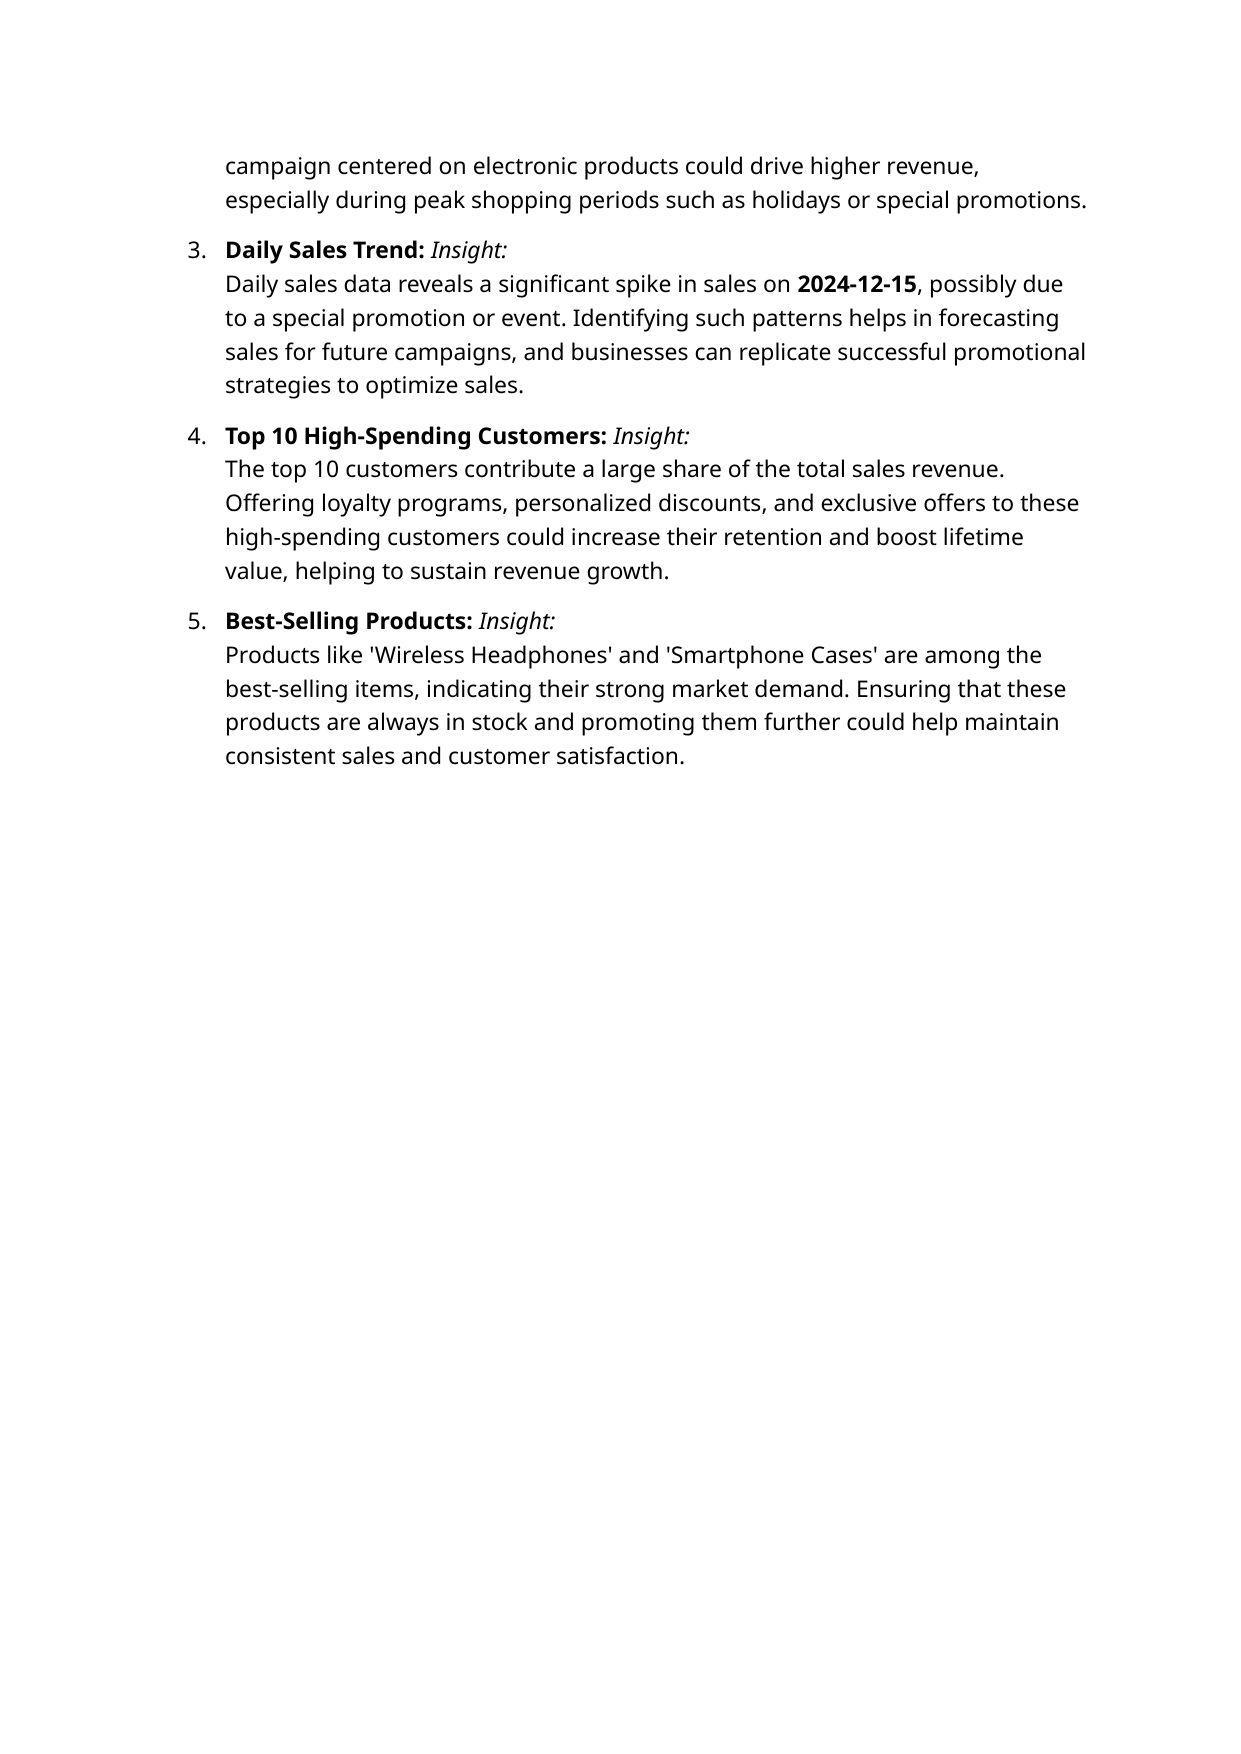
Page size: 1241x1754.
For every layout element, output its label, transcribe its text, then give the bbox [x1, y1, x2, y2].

list Best-Selling Products: Insight: Products like 'Wireless Headphones' and 'Smartphone Cases' are among the best-selling items, indicating their strong market demand. Ensuring that these products are always in stock and promoting them further could help maintain consistent sales and customer satisfaction. [187, 605, 1090, 771]
list Daily Sales Trend: Insight: Daily sales data reveals a significant spike in sales on 2024-12-15, possibly due to a special promotion or event. Identifying such patterns helps in forecasting sales for future campaigns, and businesses can replicate successful promotional strategies to optimize sales. [187, 234, 1090, 400]
list Top 10 High-Spending Customers: Insight: The top 10 customers contribute a large share of the total sales revenue. Offering loyalty programs, personalized discounts, and exclusive offers to these high-spending customers could increase their retention and boost lifetime value, helping to sustain revenue growth. [187, 419, 1090, 586]
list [187, 150, 1090, 215]
